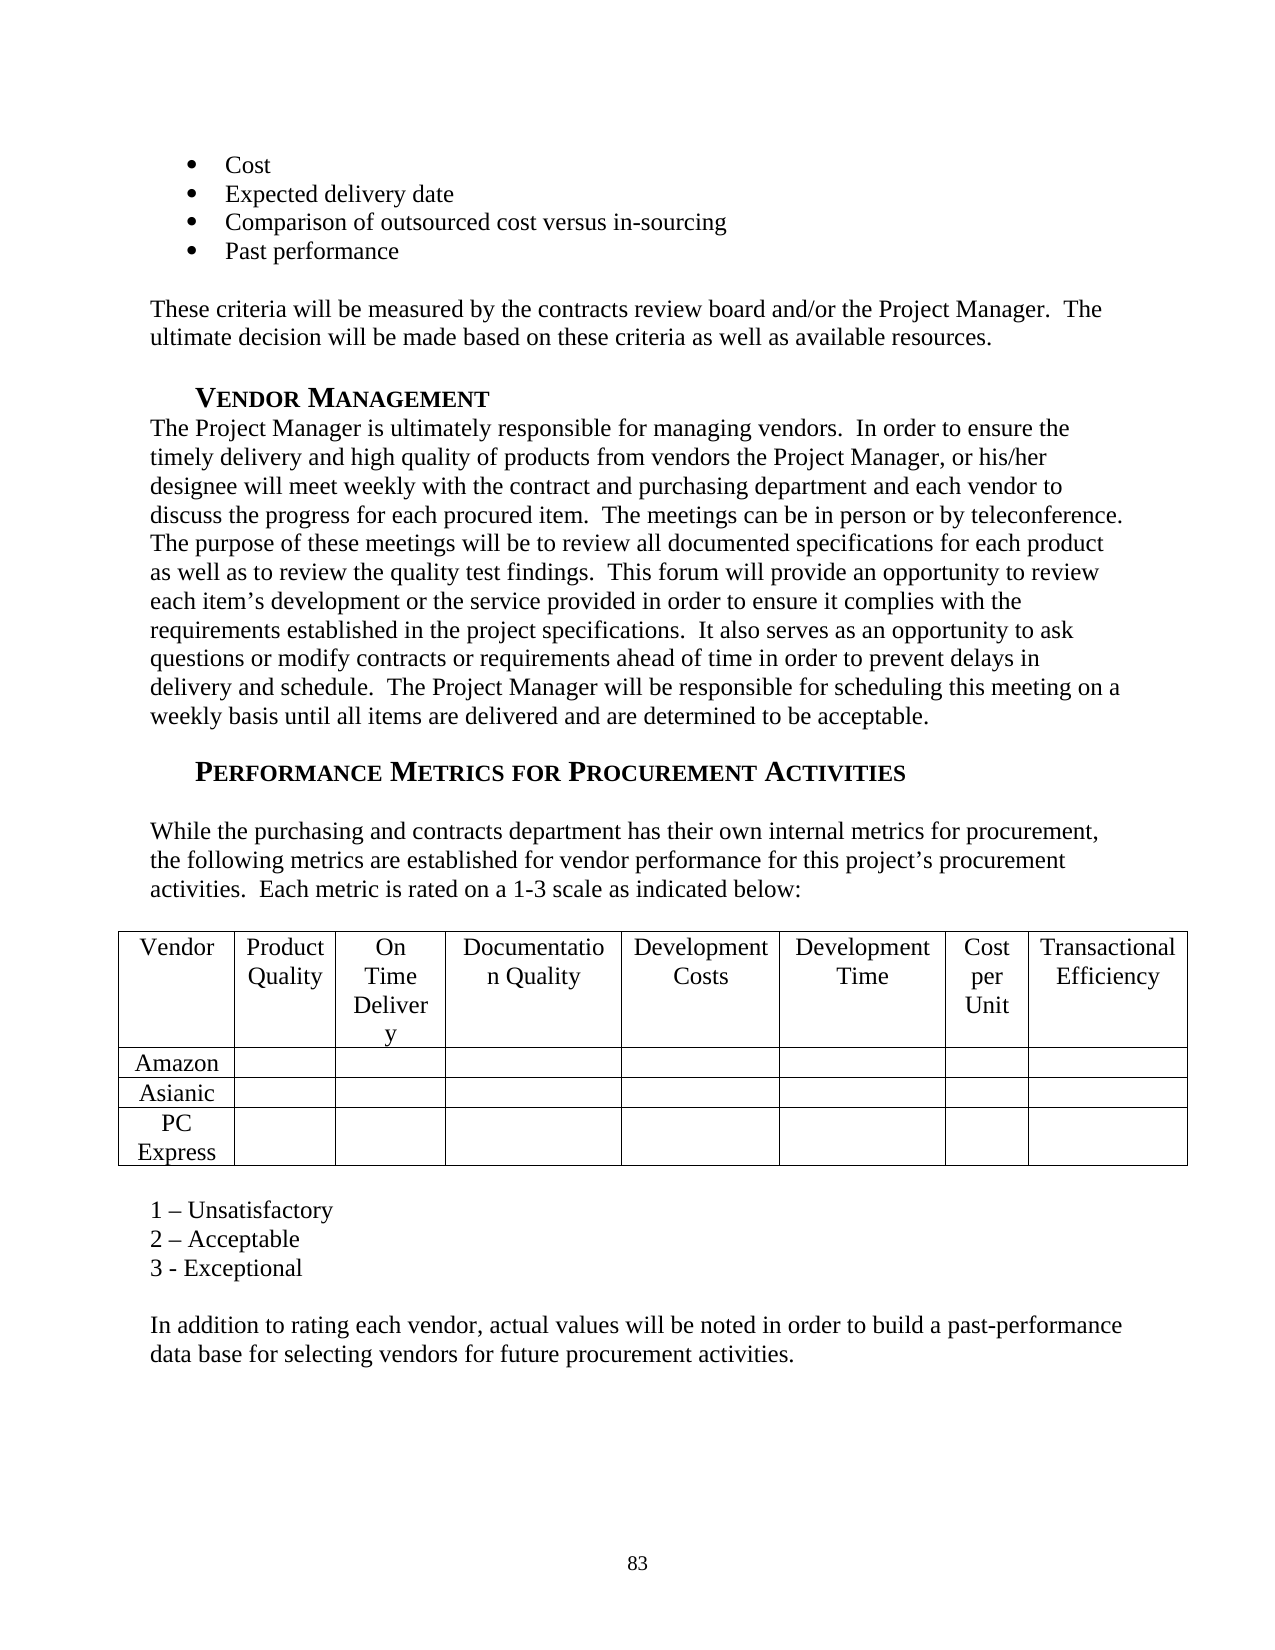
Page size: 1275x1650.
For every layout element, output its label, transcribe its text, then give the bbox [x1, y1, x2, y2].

table_cell [780, 1048, 945, 1077]
table_cell [622, 1048, 779, 1077]
text 2 – Acceptable [150, 1224, 1125, 1253]
table_header Cost per Unit [946, 932, 1028, 1047]
table_cell [446, 1048, 621, 1077]
table_header On Time Delivery [336, 932, 445, 1047]
table_header Product Quality [235, 932, 335, 1047]
text 3 - Exceptional [150, 1253, 1125, 1281]
table_header Development Costs [622, 932, 779, 1047]
list Expected delivery date [187, 179, 1125, 207]
table_cell Amazon [119, 1048, 234, 1077]
table_cell [1029, 1108, 1187, 1165]
subtitle Performance Metrics for Procurement Activities [195, 754, 1125, 787]
table_cell [1029, 1048, 1187, 1077]
table_cell PC Express [119, 1108, 234, 1165]
list Comparison of outsourced cost versus in-sourcing [187, 207, 1125, 236]
table_cell [235, 1048, 335, 1077]
table_cell [780, 1078, 945, 1107]
list Cost [187, 150, 1125, 179]
table_cell [622, 1108, 779, 1165]
table_cell [622, 1078, 779, 1107]
text In addition to rating each vendor, actual values will be noted in order to build a past-performance data base for selecting vendors for future procurement activities. [150, 1310, 1125, 1368]
text The Project Manager is ultimately responsible for managing vendors. In order to ensure the timely delivery and high quality of products from vendors the Project Manager, or his/her designee will meet weekly with the contract and purchasing department and each vendor to discuss the progress for each procured item. The meetings can be in person or by teleconference. The purpose of these meetings will be to review all documented specifications for each product as well as to review the quality test findings. This forum will provide an opportunity to review each item’s development or the service provided in order to ensure it complies with the requirements established in the project specifications. It also serves as an opportunity to ask questions or modify contracts or requirements ahead of time in order to prevent delays in delivery and schedule. The Project Manager will be responsible for scheduling this meeting on a weekly basis until all items are delivered and are determined to be acceptable. [150, 413, 1125, 730]
table_cell [235, 1108, 335, 1165]
table_cell [336, 1048, 445, 1077]
table_header Vendor [119, 932, 234, 1047]
table_header Documentation Quality [446, 932, 621, 1047]
table_cell [336, 1108, 445, 1165]
list Past performance [187, 236, 1125, 265]
table_cell [946, 1078, 1028, 1107]
subtitle Vendor Management [195, 380, 1125, 413]
table_header Development Time [780, 932, 945, 1047]
table_cell [446, 1108, 621, 1165]
table_header Transactional Efficiency [1029, 932, 1187, 1047]
table_cell [946, 1048, 1028, 1077]
table_cell Asianic [119, 1078, 234, 1107]
table_cell [1029, 1078, 1187, 1107]
text 1 – Unsatisfactory [150, 1195, 1125, 1224]
table_cell [946, 1108, 1028, 1165]
table_cell [446, 1078, 621, 1107]
table_cell [235, 1078, 335, 1107]
table_cell [336, 1078, 445, 1107]
table_cell [780, 1108, 945, 1165]
text These criteria will be measured by the contracts review board and/or the Project Manager. The ultimate decision will be made based on these criteria as well as available resources. [150, 294, 1125, 351]
text While the purchasing and contracts department has their own internal metrics for procurement, the following metrics are established for vendor performance for this project’s procurement activities. Each metric is rated on a 1-3 scale as indicated below: [150, 816, 1125, 902]
